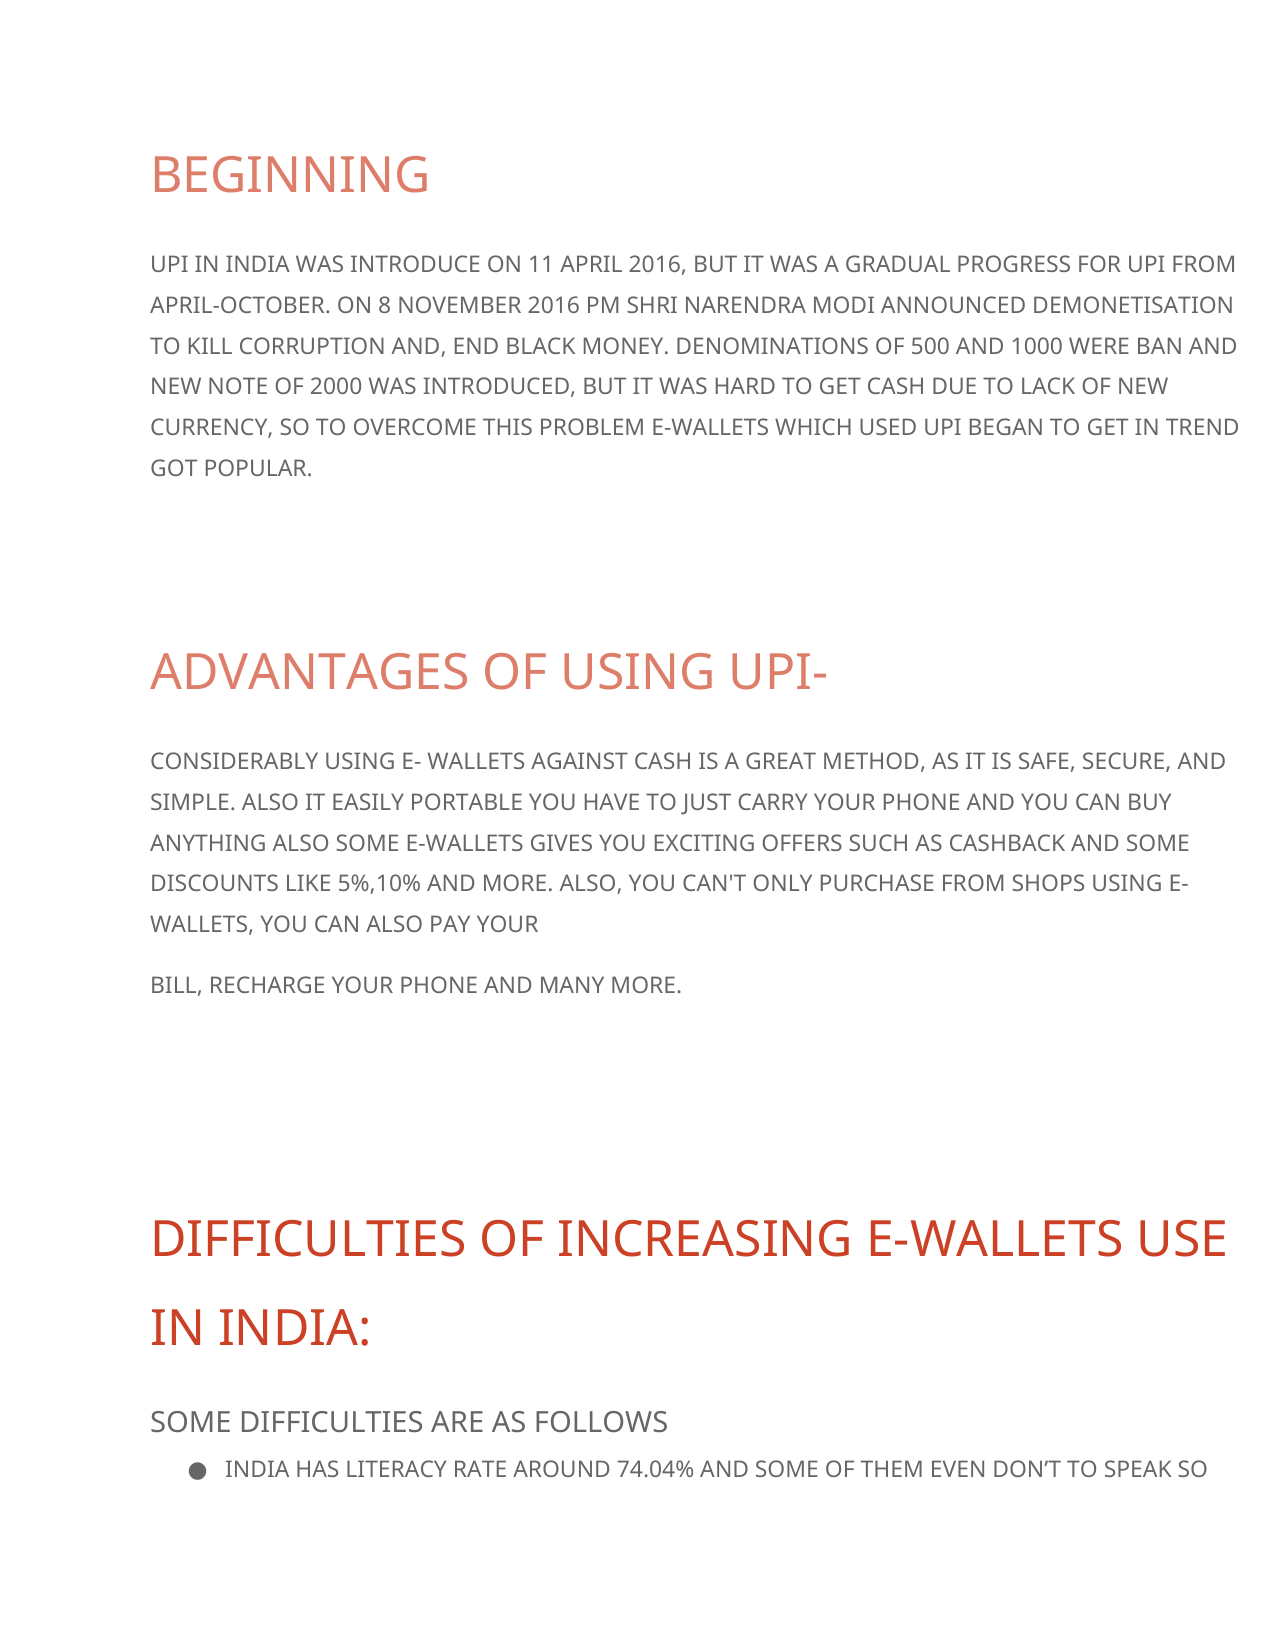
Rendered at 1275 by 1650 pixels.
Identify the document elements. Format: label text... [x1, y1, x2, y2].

text CONSIDERABLY USING E- WALLETS AGAINST CASH IS A GREAT METHOD, AS IT IS SAFE, SECURE, AND SIMPLE. ALSO IT EASILY PORTABLE YOU HAVE TO JUST CARRY YOUR PHONE AND YOU CAN BUY ANYTHING ALSO SOME E-WALLETS GIVES YOU EXCITING OFFERS SUCH AS CASHBACK AND SOME DISCOUNTS LIKE 5%,10% AND MORE. ALSO, YOU CAN'T ONLY PURCHASE FROM SHOPS USING E-WALLETS, YOU CAN ALSO PAY YOUR [150, 745, 1266, 939]
text DIFFICULTIES OF INCREASING E-WALLETS USE IN INDIA: [150, 1203, 1266, 1360]
subtitle BEGINNING [150, 139, 1266, 207]
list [187, 1453, 1266, 1484]
text BILL, RECHARGE YOUR PHONE AND MANY MORE. [150, 969, 1266, 1001]
text UPI IN INDIA WAS INTRODUCE ON 11 APRIL 2016, BUT IT WAS A GRADUAL PROGRESS FOR UPI FROM APRIL-OCTOBER. ON 8 NOVEMBER 2016 PM SHRI NARENDRA MODI ANNOUNCED DEMONETISATION TO KILL CORRUPTION AND, END BLACK MONEY. DENOMINATIONS OF 500 AND 1000 WERE BAN AND NEW NOTE OF 2000 WAS INTRODUCED, BUT IT WAS HARD TO GET CASH DUE TO LACK OF NEW CURRENCY, SO TO OVERCOME THIS PROBLEM E-WALLETS WHICH USED UPI BEGAN TO GET IN TREND GOT POPULAR. [150, 248, 1266, 483]
text SOME DIFFICULTIES ARE AS FOLLOWS [150, 1401, 1266, 1441]
text ADVANTAGES OF USING UPI- [150, 636, 1266, 704]
